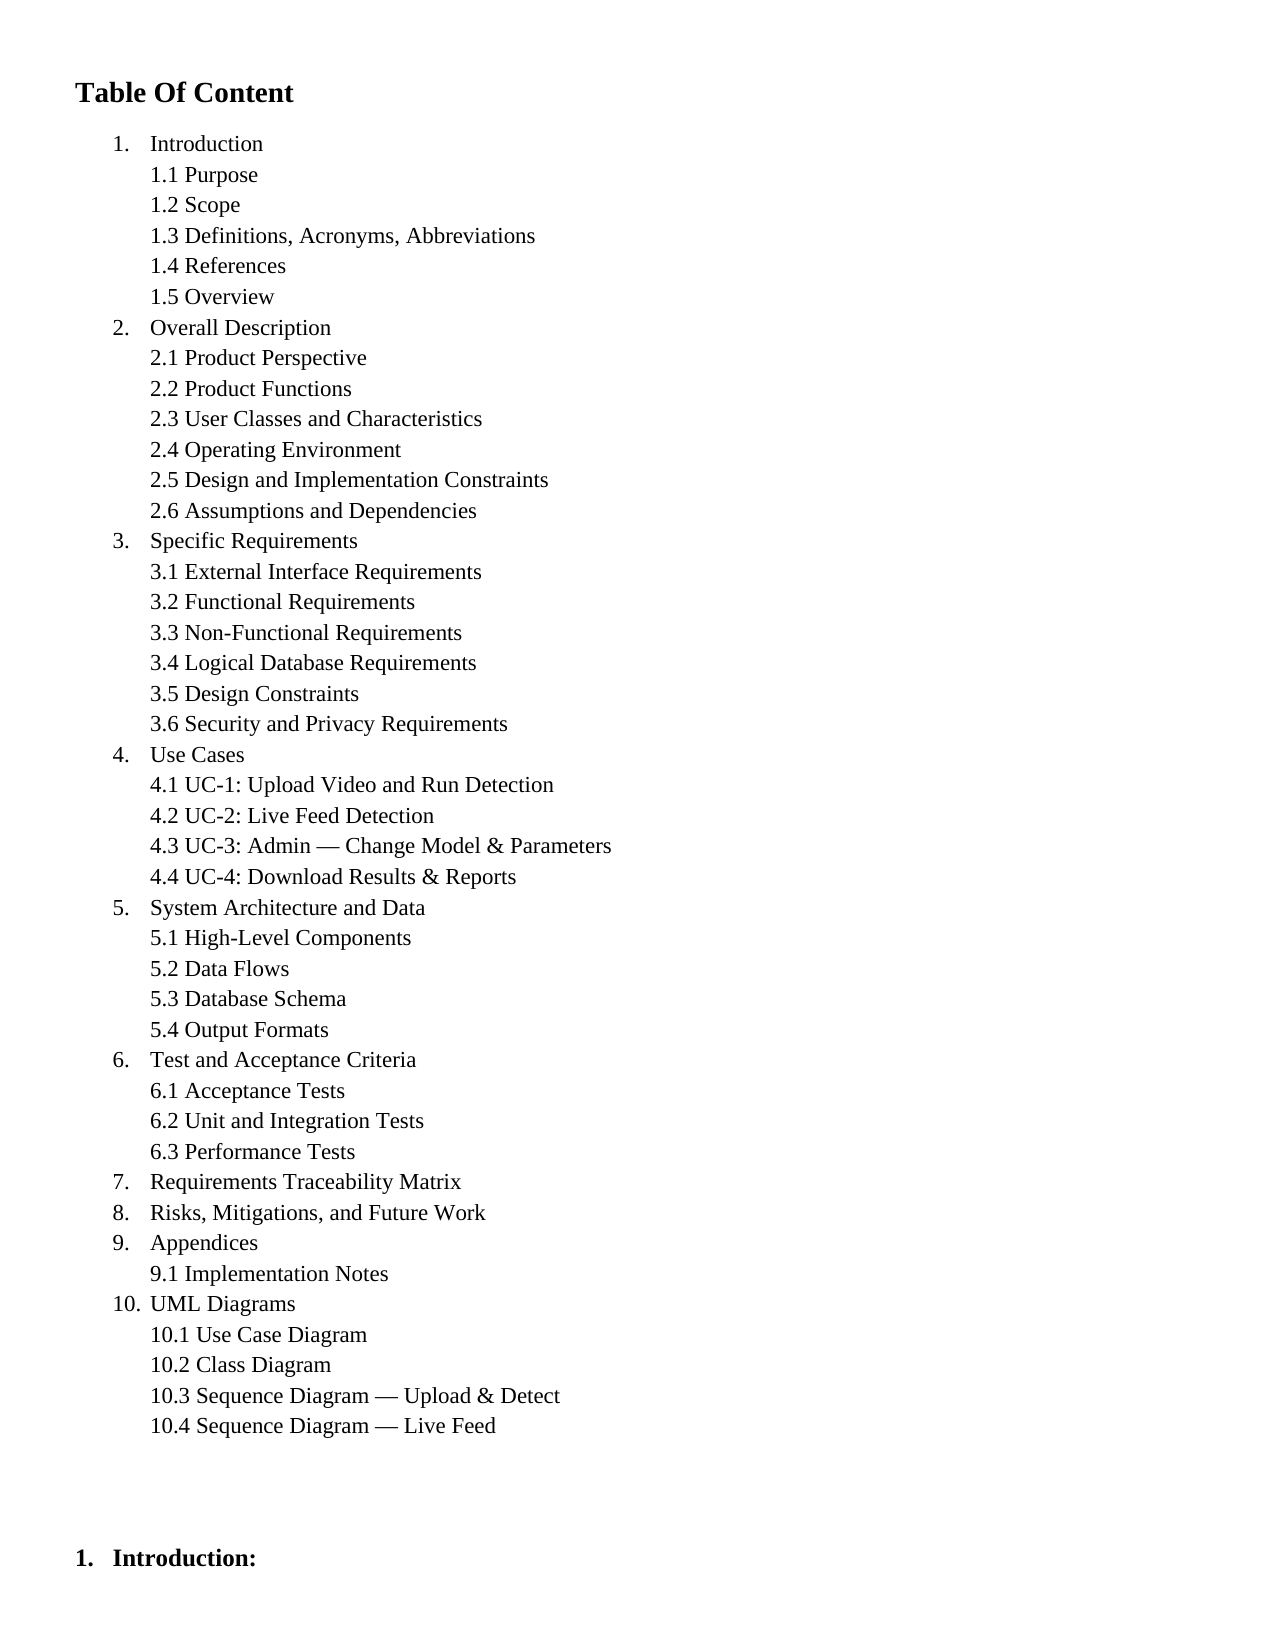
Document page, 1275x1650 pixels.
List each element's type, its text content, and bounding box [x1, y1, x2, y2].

list System Architecture and Data [112, 893, 1200, 920]
list 4.3 UC-3: Admin — Change Model & Parameters [150, 832, 1200, 859]
list 6.1 Acceptance Tests [150, 1077, 1200, 1103]
list 10.3 Sequence Diagram — Upload & Detect [150, 1382, 1200, 1408]
list 1.5 Overview [150, 283, 1200, 309]
list 10.4 Sequence Diagram — Live Feed [150, 1412, 1200, 1439]
list 10.2 Class Diagram [150, 1351, 1200, 1378]
list 4.1 UC-1: Upload Video and Run Detection [150, 771, 1200, 798]
list Introduction [112, 131, 1200, 157]
list 3.5 Design Constraints [150, 680, 1200, 706]
list 1.2 Scope [150, 192, 1200, 218]
list 4.2 UC-2: Live Feed Detection [150, 802, 1200, 828]
list Appendices [112, 1229, 1200, 1256]
list 1.1 Purpose [150, 161, 1200, 187]
list 10.1 Use Case Diagram [150, 1321, 1200, 1347]
list 3.3 Non-Functional Requirements [150, 619, 1200, 645]
list 3.4 Logical Database Requirements [150, 649, 1200, 676]
list 6.3 Performance Tests [150, 1138, 1200, 1164]
list 3.1 External Interface Requirements [150, 558, 1200, 584]
list Use Cases [112, 741, 1200, 767]
list 1.3 Definitions, Acronyms, Abbreviations [150, 222, 1200, 248]
list 4.4 UC-4: Download Results & Reports [150, 863, 1200, 889]
list Introduction: [75, 1543, 1200, 1572]
list Test and Acceptance Criteria [112, 1046, 1200, 1072]
list Specific Requirements [112, 527, 1200, 554]
list 2.3 User Classes and Characteristics [150, 405, 1200, 432]
list 2.4 Operating Environment [150, 436, 1200, 462]
list 2.6 Assumptions and Dependencies [150, 497, 1200, 523]
list Requirements Traceability Matrix [112, 1168, 1200, 1194]
list 6.2 Unit and Integration Tests [150, 1107, 1200, 1133]
list 5.1 High-Level Components [150, 924, 1200, 950]
list 2.2 Product Functions [150, 375, 1200, 401]
list 3.6 Security and Privacy Requirements [150, 710, 1200, 737]
list Overall Description [112, 314, 1200, 340]
list 5.4 Output Formats [150, 1016, 1200, 1042]
list 5.3 Database Schema [150, 985, 1200, 1011]
list UML Diagrams [112, 1290, 1200, 1317]
list 2.5 Design and Implementation Constraints [150, 466, 1200, 493]
list 3.2 Functional Requirements [150, 588, 1200, 615]
list 1.4 References [150, 253, 1200, 279]
list 2.1 Product Perspective [150, 344, 1200, 371]
list Risks, Mitigations, and Future Work [112, 1199, 1200, 1225]
list 9.1 Implementation Notes [150, 1260, 1200, 1286]
text Table Of Content [75, 75, 1200, 108]
list 5.2 Data Flows [150, 954, 1200, 981]
